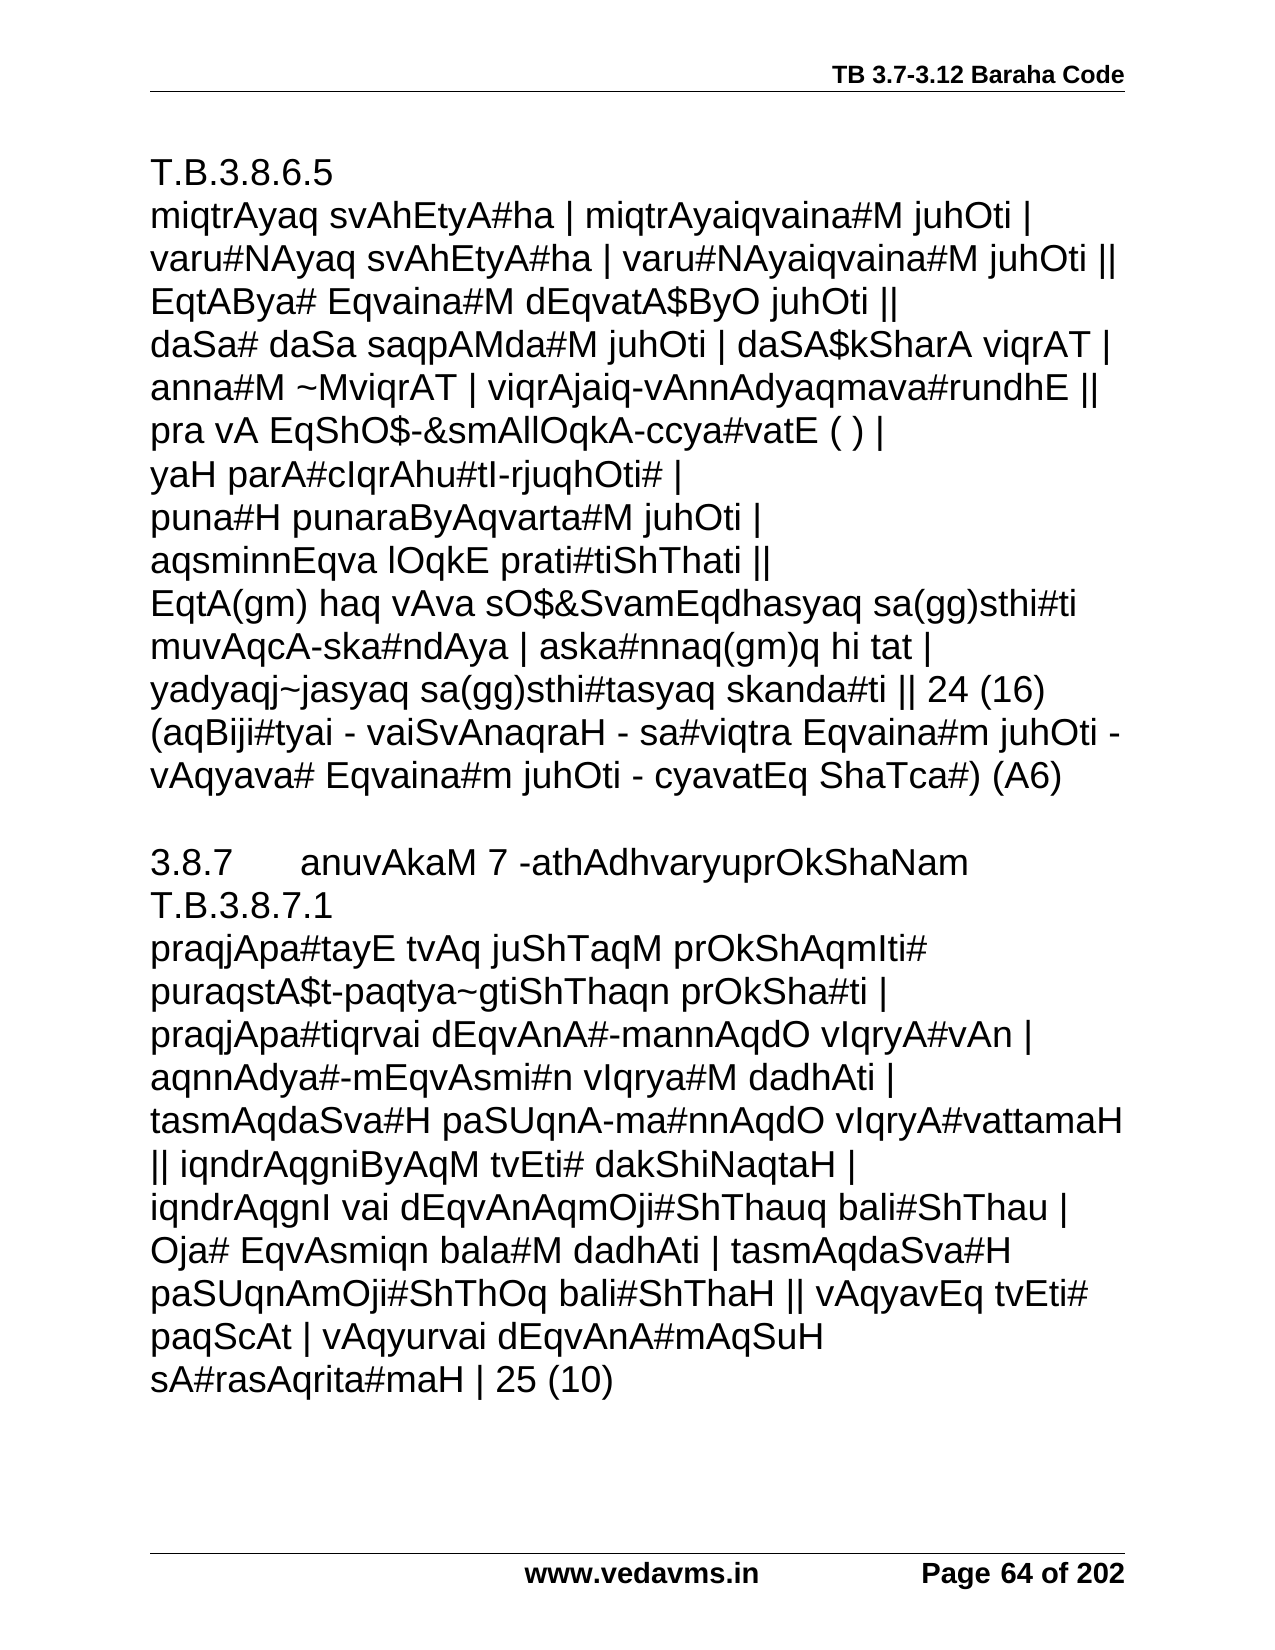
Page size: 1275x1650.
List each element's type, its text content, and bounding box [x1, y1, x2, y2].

text aqsminnEqva lOqkE prati#tiShThati || [150, 538, 1125, 581]
text praqjApa#tayE tvAq juShTaqM prOkShAqmIti# puraqstA$t-paqtya~gtiShThaqn prOkSha#ti | [150, 926, 1125, 1012]
text (aqBiji#tyai - vaiSvAnaqraH - sa#viqtra Eqvaina#m juhOti - vAqyava# Eqvaina#m juhOti - cyavatEq ShaTca#) (A6) [150, 711, 1125, 797]
text daSa# daSa saqpAMda#M juhOti | daSA$kSharA viqrAT | anna#M ~MviqrAT | viqrAjaiq-vAnnAdyaqmava#rundhE || pra vA EqShO$-&smAllOqkA-ccya#vatE ( ) | [150, 322, 1125, 452]
text iqndrAqgnI vai dEqvAnAqmOji#ShThauq bali#ShThau | Oja# EqvAsmiqn bala#M dadhAti | tasmAqdaSva#H paSUqnAmOji#ShThOq bali#ShThaH || vAqyavEq tvEti# paqScAt | vAqyurvai dEqvAnA#mAqSuH sA#rasAqrita#maH | 25 (10) [150, 1185, 1125, 1401]
text yadyaqj~jasyaq sa(gg)sthi#tasyaq skanda#ti || 24 (16) [150, 667, 1125, 711]
text EqtA(gm) haq vAva sO$&SvamEqdhasyaq sa(gg)sthi#ti muvAqcA-ska#ndAya | aska#nnaq(gm)q hi tat | [150, 581, 1125, 667]
text puna#H punaraByAqvarta#M juhOti | [150, 495, 1125, 538]
text aqnnAdya#-mEqvAsmi#n vIqrya#M dadhAti | [150, 1056, 1125, 1099]
text miqtrAyaq svAhEtyA#ha | miqtrAyaiqvaina#M juhOti | varu#NAyaq svAhEtyA#ha | varu#NAyaiqvaina#M juhOti || EqtABya# Eqvaina#M dEqvatA$ByO juhOti || [150, 193, 1125, 322]
text T.B.3.8.7.1 [150, 883, 1125, 926]
text yaH parA#cIqrAhu#tI-rjuqhOti# | [150, 452, 1125, 495]
text 3.8.7 anuvAkaM 7 -athAdhvaryuprOkShaNam [150, 840, 1125, 883]
text tasmAqdaSva#H paSUqnA-ma#nnAqdO vIqryA#vattamaH || iqndrAqgniByAqM tvEti# dakShiNaqtaH | [150, 1099, 1125, 1185]
text praqjApa#tiqrvai dEqvAnA#-mannAqdO vIqryA#vAn | [150, 1012, 1125, 1056]
text T.B.3.8.6.5 [150, 150, 1125, 193]
